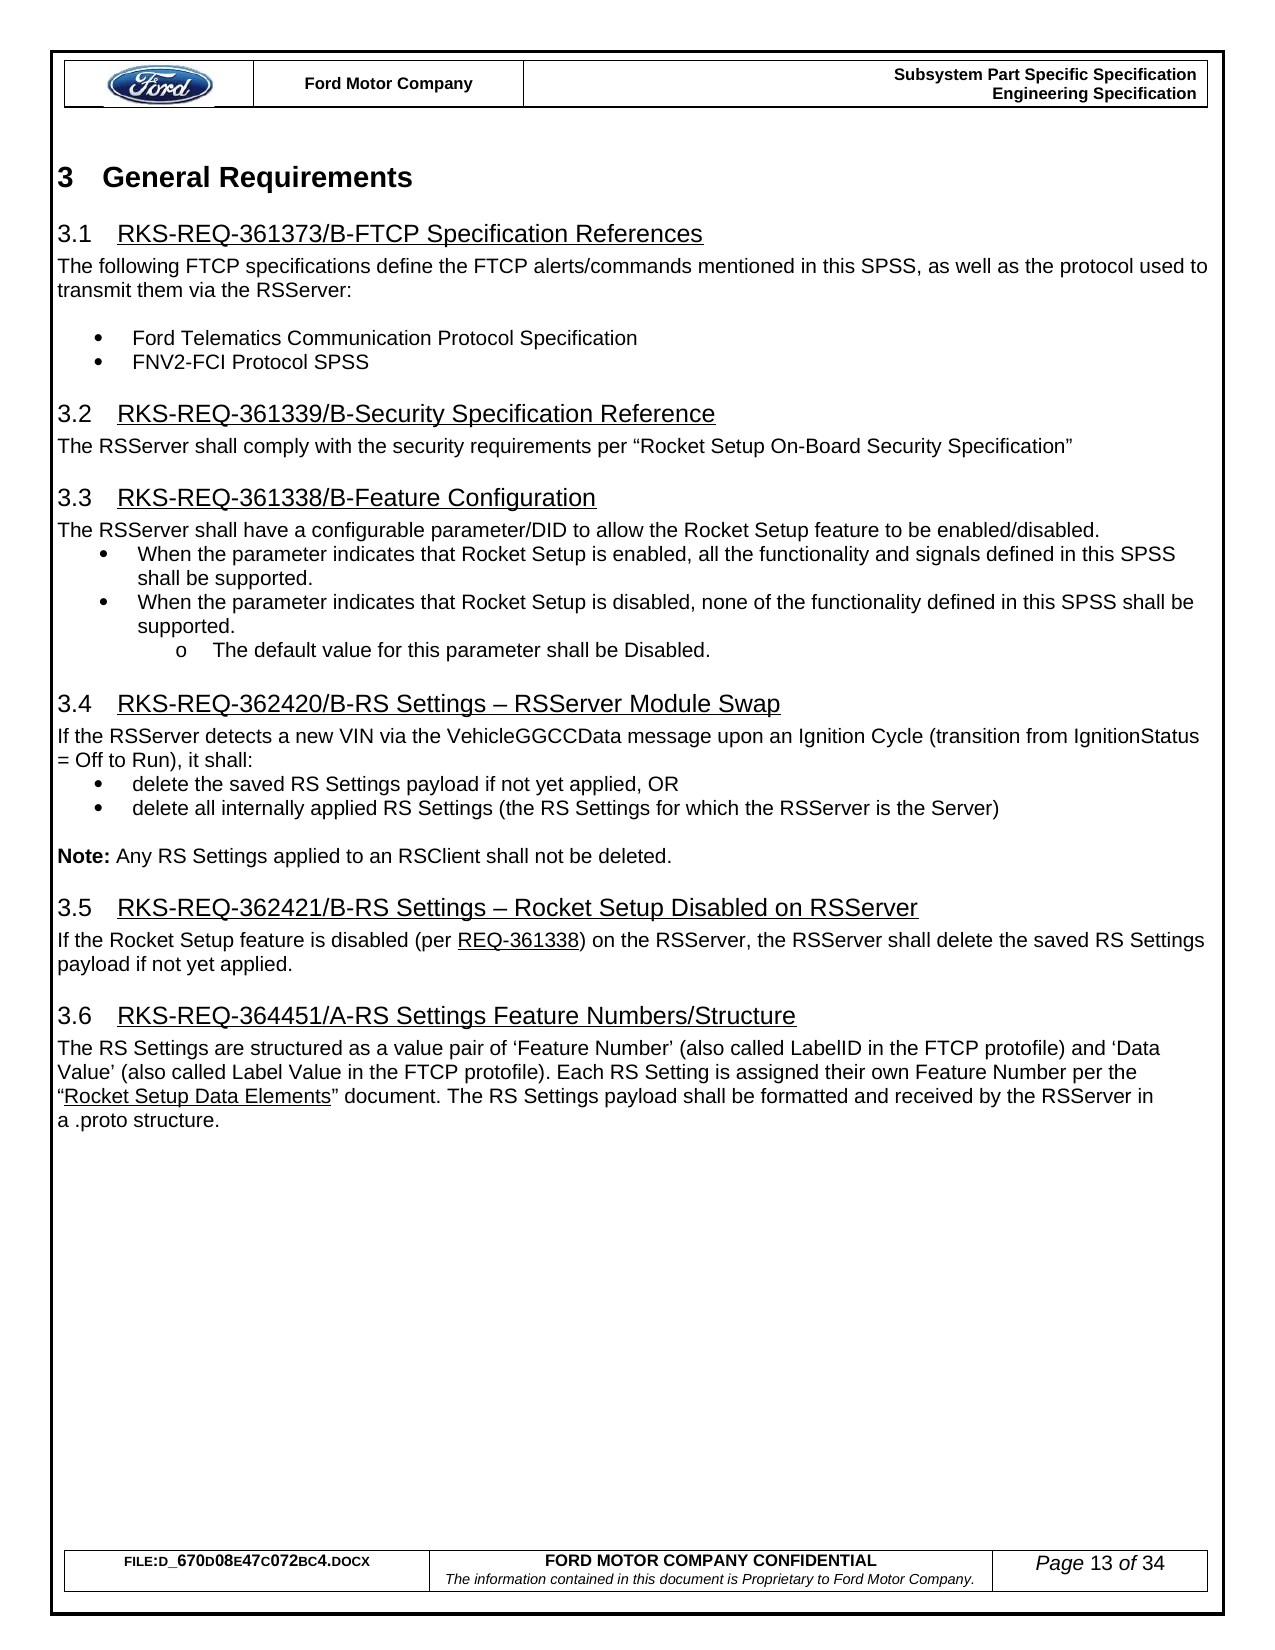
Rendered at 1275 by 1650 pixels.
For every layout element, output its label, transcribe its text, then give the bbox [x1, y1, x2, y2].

list When the parameter indicates that Rocket Setup is disabled, none of the functionality defined in this SPSS shall be supported. [100, 594, 1215, 642]
list delete the saved RS Settings payload if not yet applied, OR [94, 776, 1215, 800]
list Ford Telematics Communication Protocol Specification [94, 330, 1215, 354]
subtitle RKS-REQ-362421/B-RS Settings – Rocket Setup Disabled on RSServer [57, 897, 1215, 926]
list The default value for this parameter shall be Disabled. [175, 642, 1215, 668]
subtitle RKS-REQ-362420/B-RS Settings – RSServer Module Swap [57, 693, 1215, 722]
text Note: Any RS Settings applied to an RSClient shall not be deleted. [57, 848, 1215, 872]
list When the parameter indicates that Rocket Setup is enabled, all the functionality and signals defined in this SPSS shall be supported. [100, 546, 1215, 594]
text The RSServer shall comply with the security requirements per “Rocket Setup On-Board Security Specification” [57, 438, 1215, 462]
text The RSServer shall have a configurable parameter/DID to allow the Rocket Setup feature to be enabled/disabled. [57, 522, 1215, 546]
text If the Rocket Setup feature is disabled (per REQ-361338) on the RSServer, the RSServer shall delete the saved RS Settings payload if not yet applied. [57, 932, 1215, 980]
subtitle RKS-REQ-364451/A-RS Settings Feature Numbers/Structure [57, 1005, 1215, 1034]
subtitle General Requirements [57, 161, 1215, 194]
text The following FTCP specifications define the FTCP alerts/commands mentioned in this SPSS, as well as the protocol used to transmit them via the RSServer: [57, 258, 1215, 306]
subtitle RKS-REQ-361338/B-Feature Configuration [57, 487, 1215, 516]
list FNV2-FCI Protocol SPSS [94, 354, 1215, 378]
list delete all internally applied RS Settings (the RS Settings for which the RSServer is the Server) [94, 800, 1215, 824]
subtitle RKS-REQ-361339/B-Security Specification Reference [57, 403, 1215, 432]
picture [103, 61, 215, 107]
subtitle RKS-REQ-361373/B-FTCP Specification References [57, 223, 1215, 252]
text The RS Settings are structured as a value pair of ‘Feature Number’ (also called LabelID in the FTCP protofile) and ‘Data Value’ (also called Label Value in the FTCP protofile). Each RS Setting is assigned their own Feature Number per the “Rocket Setup Data Elements” document. The RS Settings payload shall be formatted and received by the RSServer in a .proto structure. [57, 1040, 1215, 1136]
text If the RSServer detects a new VIN via the VehicleGGCCData message upon an Ignition Cycle (transition from IgnitionStatus = Off to Run), it shall: [57, 728, 1215, 776]
